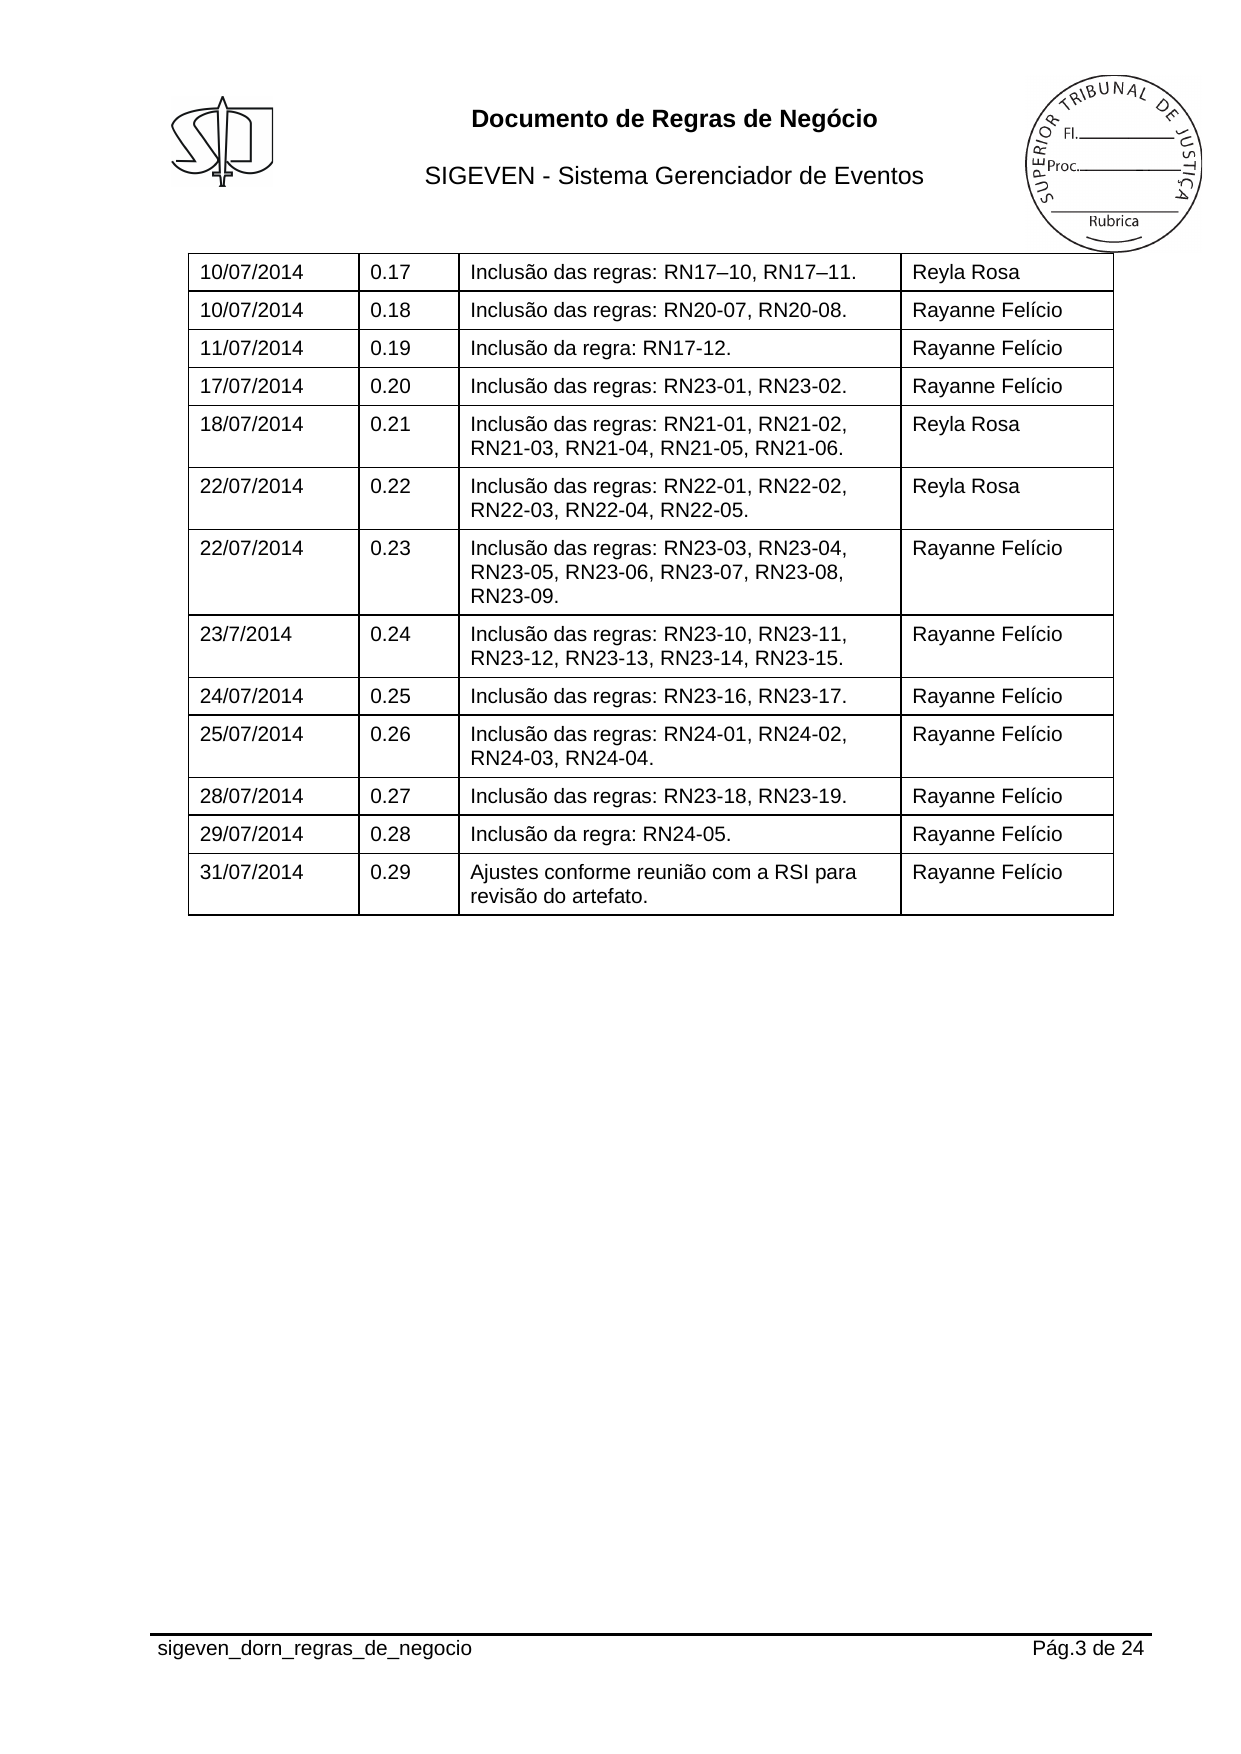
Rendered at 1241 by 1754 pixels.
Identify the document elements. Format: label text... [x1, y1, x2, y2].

table_cell Reyla Rosa [902, 254, 1113, 290]
table_cell 0.21 [360, 406, 458, 466]
table_cell 10/07/2014 [189, 292, 358, 328]
table_cell Rayanne Felício [902, 816, 1113, 852]
table_cell 18/07/2014 [189, 406, 358, 466]
picture [1025, 75, 1203, 253]
table_cell Inclusão das regras: RN23-03, RN23-04, RN23-05, RN23-06, RN23-07, RN23-08, RN23-09. [460, 530, 900, 614]
table_cell 0.24 [360, 616, 458, 676]
table_cell 0.19 [360, 330, 458, 366]
table_cell 17/07/2014 [189, 368, 358, 404]
table_cell 24/07/2014 [189, 678, 358, 714]
table_cell Rayanne Felício [902, 368, 1113, 404]
table_cell 0.20 [360, 368, 458, 404]
table_cell Rayanne Felício [902, 530, 1113, 614]
table_cell 0.26 [360, 716, 458, 776]
table_cell Inclusão das regras: RN24-01, RN24-02, RN24-03, RN24-04. [460, 716, 900, 776]
table_cell Inclusão da regra: RN24-05. [460, 816, 900, 852]
table_cell Reyla Rosa [902, 406, 1113, 466]
table_cell Inclusão das regras: RN22-01, RN22-02, RN22-03, RN22-04, RN22-05. [460, 468, 900, 528]
table_cell 0.27 [360, 778, 458, 814]
table_cell 0.28 [360, 816, 458, 852]
table_cell 0.18 [360, 292, 458, 328]
table_cell Inclusão das regras: RN23-18, RN23-19. [460, 778, 900, 814]
table_cell 10/07/2014 [189, 254, 358, 290]
table_cell Rayanne Felício [902, 778, 1113, 814]
table_cell Inclusão das regras: RN23-10, RN23-11, RN23-12, RN23-13, RN23-14, RN23-15. [460, 616, 900, 676]
table_cell Rayanne Felício [902, 616, 1113, 676]
table_cell Rayanne Felício [902, 716, 1113, 776]
table_cell 31/07/2014 [189, 854, 358, 914]
table_cell Rayanne Felício [902, 330, 1113, 366]
table_cell Inclusão da regra: RN17-12. [460, 330, 900, 366]
table_cell 22/07/2014 [189, 468, 358, 528]
table_cell Inclusão das regras: RN23-16, RN23-17. [460, 678, 900, 714]
table_cell Rayanne Felício [902, 854, 1113, 914]
table_cell 0.25 [360, 678, 458, 714]
table_cell 0.17 [360, 254, 458, 290]
table_cell Reyla Rosa [902, 468, 1113, 528]
table_cell 11/07/2014 [189, 330, 358, 366]
table_cell 0.29 [360, 854, 458, 914]
table_cell Rayanne Felício [902, 292, 1113, 328]
table_cell 23/7/2014 [189, 616, 358, 676]
table_cell 29/07/2014 [189, 816, 358, 852]
table_cell 22/07/2014 [189, 530, 358, 614]
table_cell Rayanne Felício [902, 678, 1113, 714]
table_cell Inclusão das regras: RN20-07, RN20-08. [460, 292, 900, 328]
table_cell Inclusão das regras: RN17–10, RN17–11. [460, 254, 900, 290]
table_cell 25/07/2014 [189, 716, 358, 776]
table_cell Inclusão das regras: RN23-01, RN23-02. [460, 368, 900, 404]
table_cell Inclusão das regras: RN21-01, RN21-02, RN21-03, RN21-04, RN21-05, RN21-06. [460, 406, 900, 466]
table_cell 0.23 [360, 530, 458, 614]
table_cell 0.22 [360, 468, 458, 528]
table_cell 28/07/2014 [189, 778, 358, 814]
table_cell Ajustes conforme reunião com a RSI para revisão do artefato. [460, 854, 900, 914]
